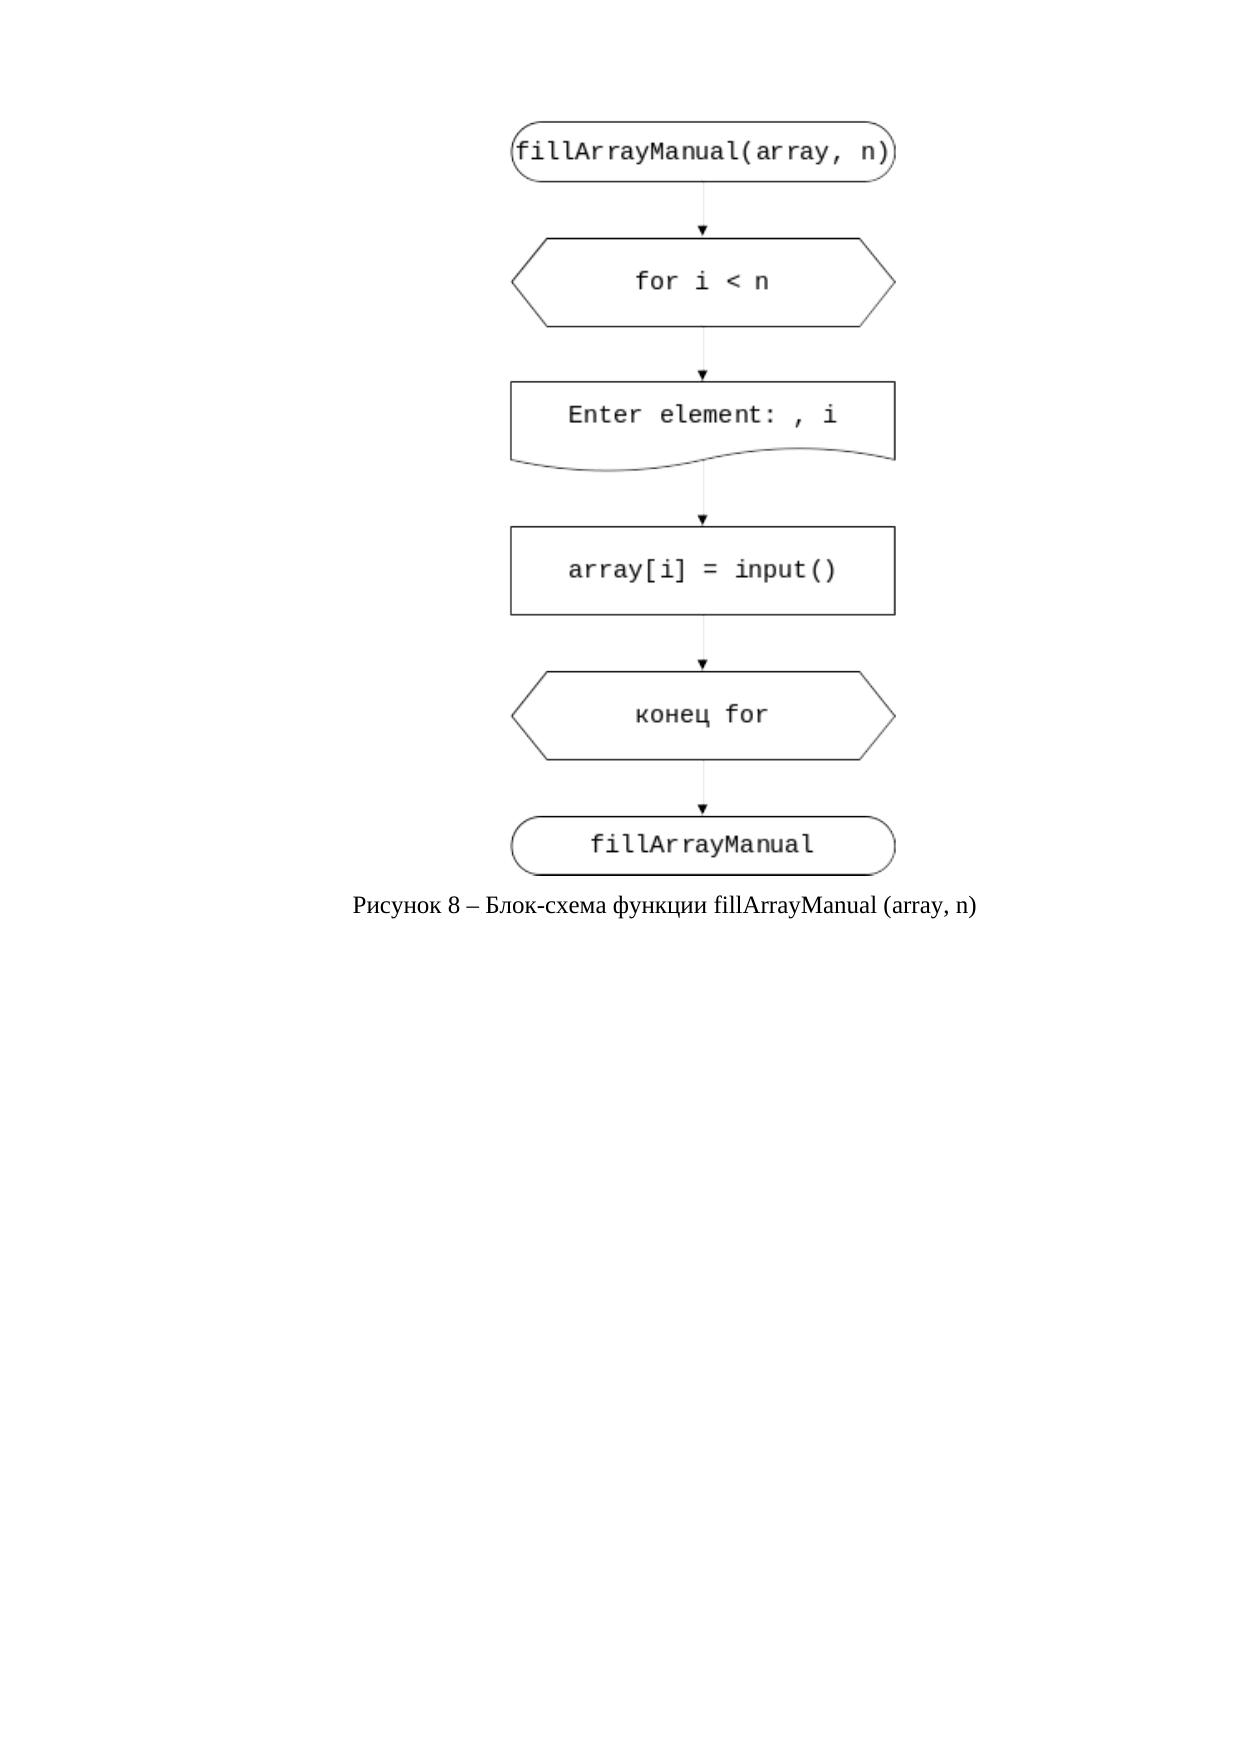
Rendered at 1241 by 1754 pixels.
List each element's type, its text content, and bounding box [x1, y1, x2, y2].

text Рисунок 8 – Блок-схема функции fillArrayManual (array, n) [177, 890, 1152, 919]
